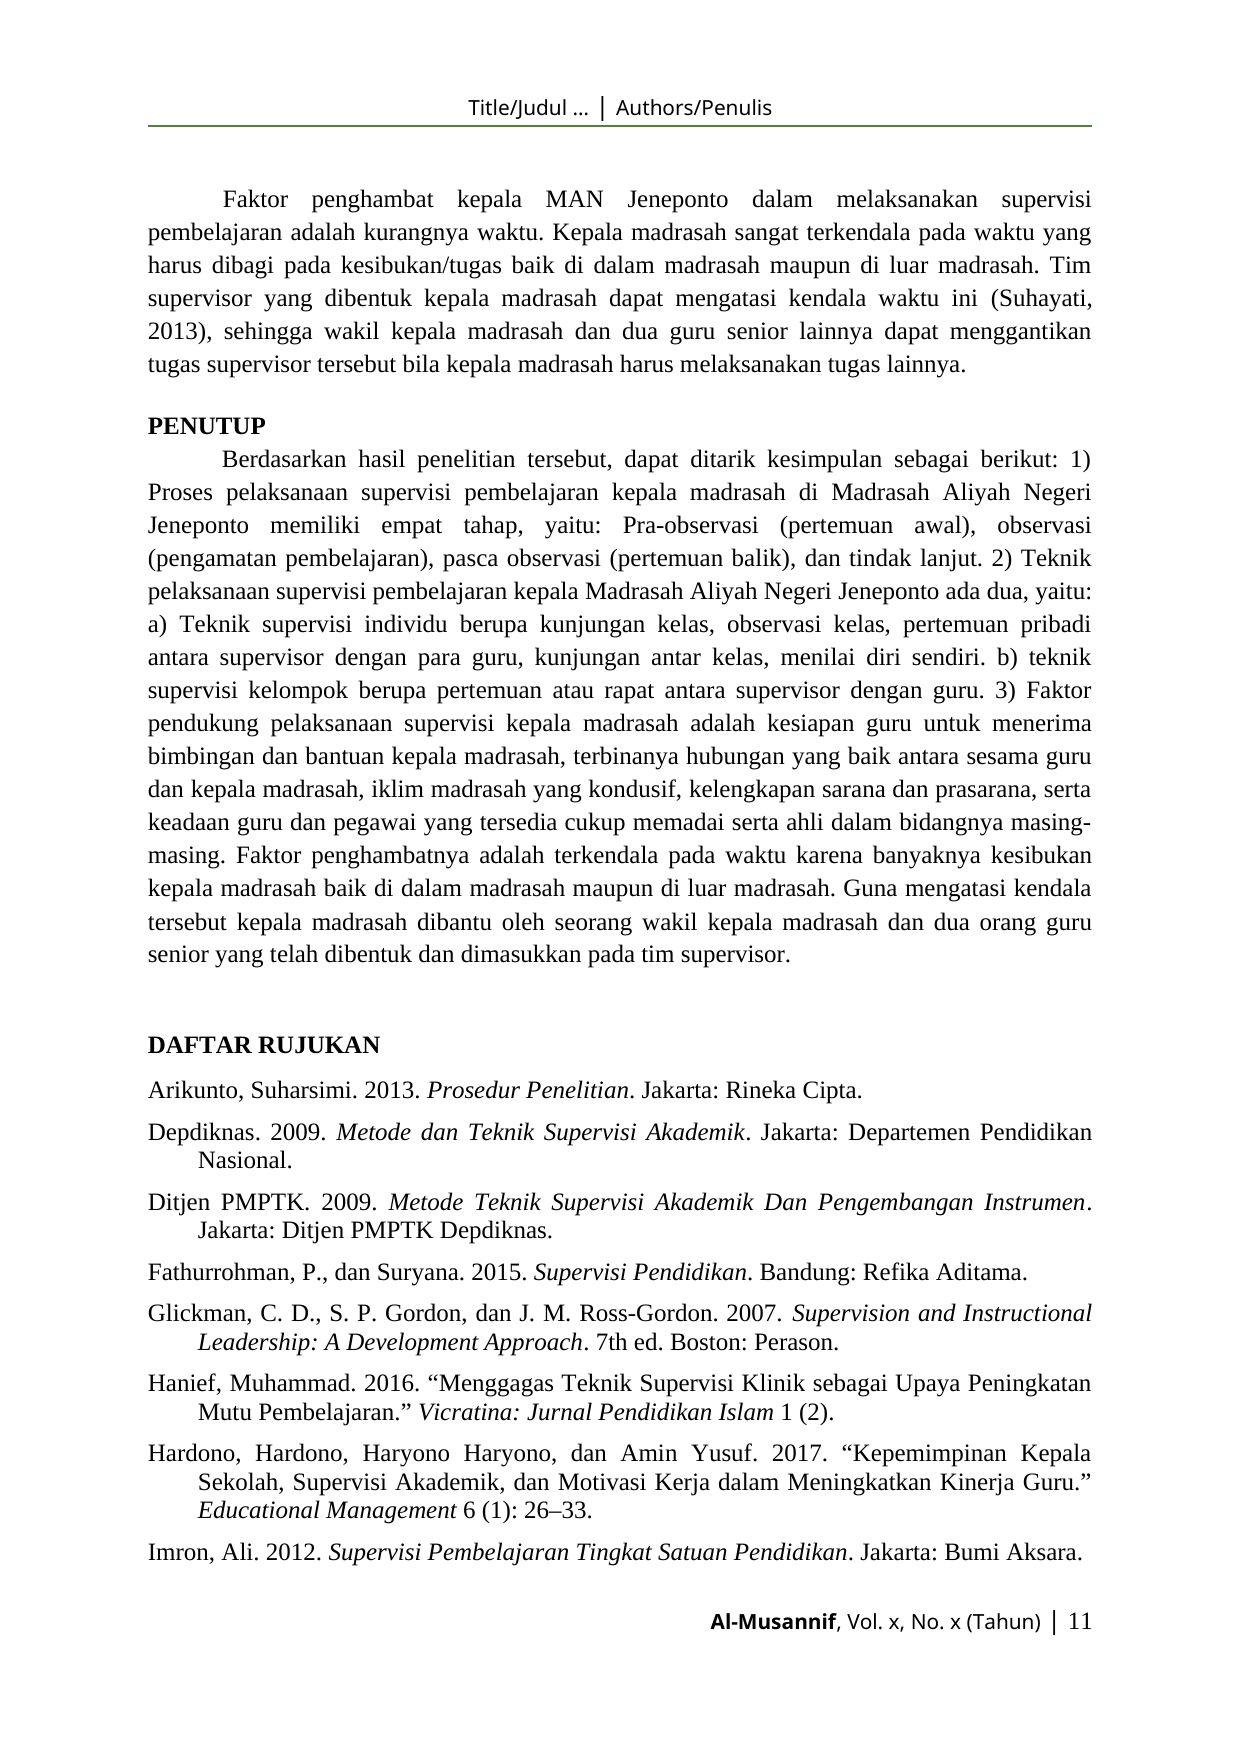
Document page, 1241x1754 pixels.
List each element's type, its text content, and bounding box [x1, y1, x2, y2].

list Faktor penghambat kepala MAN Jeneponto dalam melaksanakan supervisi pembelajaran adalah kurangnya waktu. Kepala madrasah sangat terkendala pada waktu yang harus dibagi pada kesibukan/tugas baik di dalam madrasah maupun di luar madrasah. Tim supervisor yang dibentuk kepala madrasah dapat mengatasi kendala waktu ini (Suhayati, 2013), sehingga wakil kepala madrasah dan dua guru senior lainnya dapat menggantikan tugas supervisor tersebut bila kepala madrasah harus melaksanakan tugas lainnya. [148, 184, 1092, 378]
text Hanief, Muhammad. 2016. “Menggagas Teknik Supervisi Klinik sebagai Upaya Peningkatan Mutu Pembelajaran.” Vicratina: Jurnal Pendidikan Islam 1 (2). [148, 1368, 1092, 1426]
text PENUTUP [148, 411, 1092, 440]
text DAFTAR RUJUKAN [148, 1030, 1092, 1059]
text Ditjen PMPTK. 2009. Metode Teknik Supervisi Akademik Dan Pengembangan Instrumen. Jakarta: Ditjen PMPTK Depdiknas. [148, 1187, 1092, 1244]
text Berdasarkan hasil penelitian tersebut, dapat ditarik kesimpulan sebagai berikut: 1) Proses pelaksanaan supervisi pembelajaran kepala madrasah di Madrasah Aliyah Negeri Jeneponto memiliki empat tahap, yaitu: Pra-observasi (pertemuan awal), observasi (pengamatan pembelajaran), pasca observasi (pertemuan balik), dan tindak lanjut. 2) Teknik pelaksanaan supervisi pembelajaran kepala Madrasah Aliyah Negeri Jeneponto ada dua, yaitu: a) Teknik supervisi individu berupa kunjungan kelas, observasi kelas, pertemuan pribadi antara supervisor dengan para guru, kunjungan antar kelas, menilai diri sendiri. b) teknik supervisi kelompok berupa pertemuan atau rapat antara supervisor dengan guru. 3) Faktor pendukung pelaksanaan supervisi kepala madrasah adalah kesiapan guru untuk menerima bimbingan dan bantuan kepala madrasah, terbinanya hubungan yang baik antara sesama guru dan kepala madrasah, iklim madrasah yang kondusif, kelengkapan sarana dan prasarana, serta keadaan guru dan pegawai yang tersedia cukup memadai serta ahli dalam bidangnya masing-masing. Faktor penghambatnya adalah terkendala pada waktu karena banyaknya kesibukan kepala madrasah baik di dalam madrasah maupun di luar madrasah. Guna mengatasi kendala tersebut kepala madrasah dibantu oleh seorang wakil kepala madrasah dan dua orang guru senior yang telah dibentuk dan dimasukkan pada tim supervisor. [148, 444, 1092, 968]
text Glickman, C. D., S. P. Gordon, dan J. M. Ross-Gordon. 2007. Supervision and Instructional Leadership: A Development Approach. 7th ed. Boston: Perason. [148, 1298, 1092, 1356]
text Imron, Ali. 2012. Supervisi Pembelajaran Tingkat Satuan Pendidikan. Jakarta: Bumi Aksara. [148, 1537, 1092, 1566]
text Fathurrohman, P., dan Suryana. 2015. Supervisi Pendidikan. Bandung: Refika Aditama. [148, 1257, 1092, 1286]
text Depdiknas. 2009. Metode dan Teknik Supervisi Akademik. Jakarta: Departemen Pendidikan Nasional. [148, 1117, 1092, 1174]
text Hardono, Hardono, Haryono Haryono, dan Amin Yusuf. 2017. “Kepemimpinan Kepala Sekolah, Supervisi Akademik, dan Motivasi Kerja dalam Meningkatkan Kinerja Guru.” Educational Management 6 (1): 26–33. [148, 1438, 1092, 1524]
text Arikunto, Suharsimi. 2013. Prosedur Penelitian. Jakarta: Rineka Cipta. [148, 1076, 1092, 1104]
